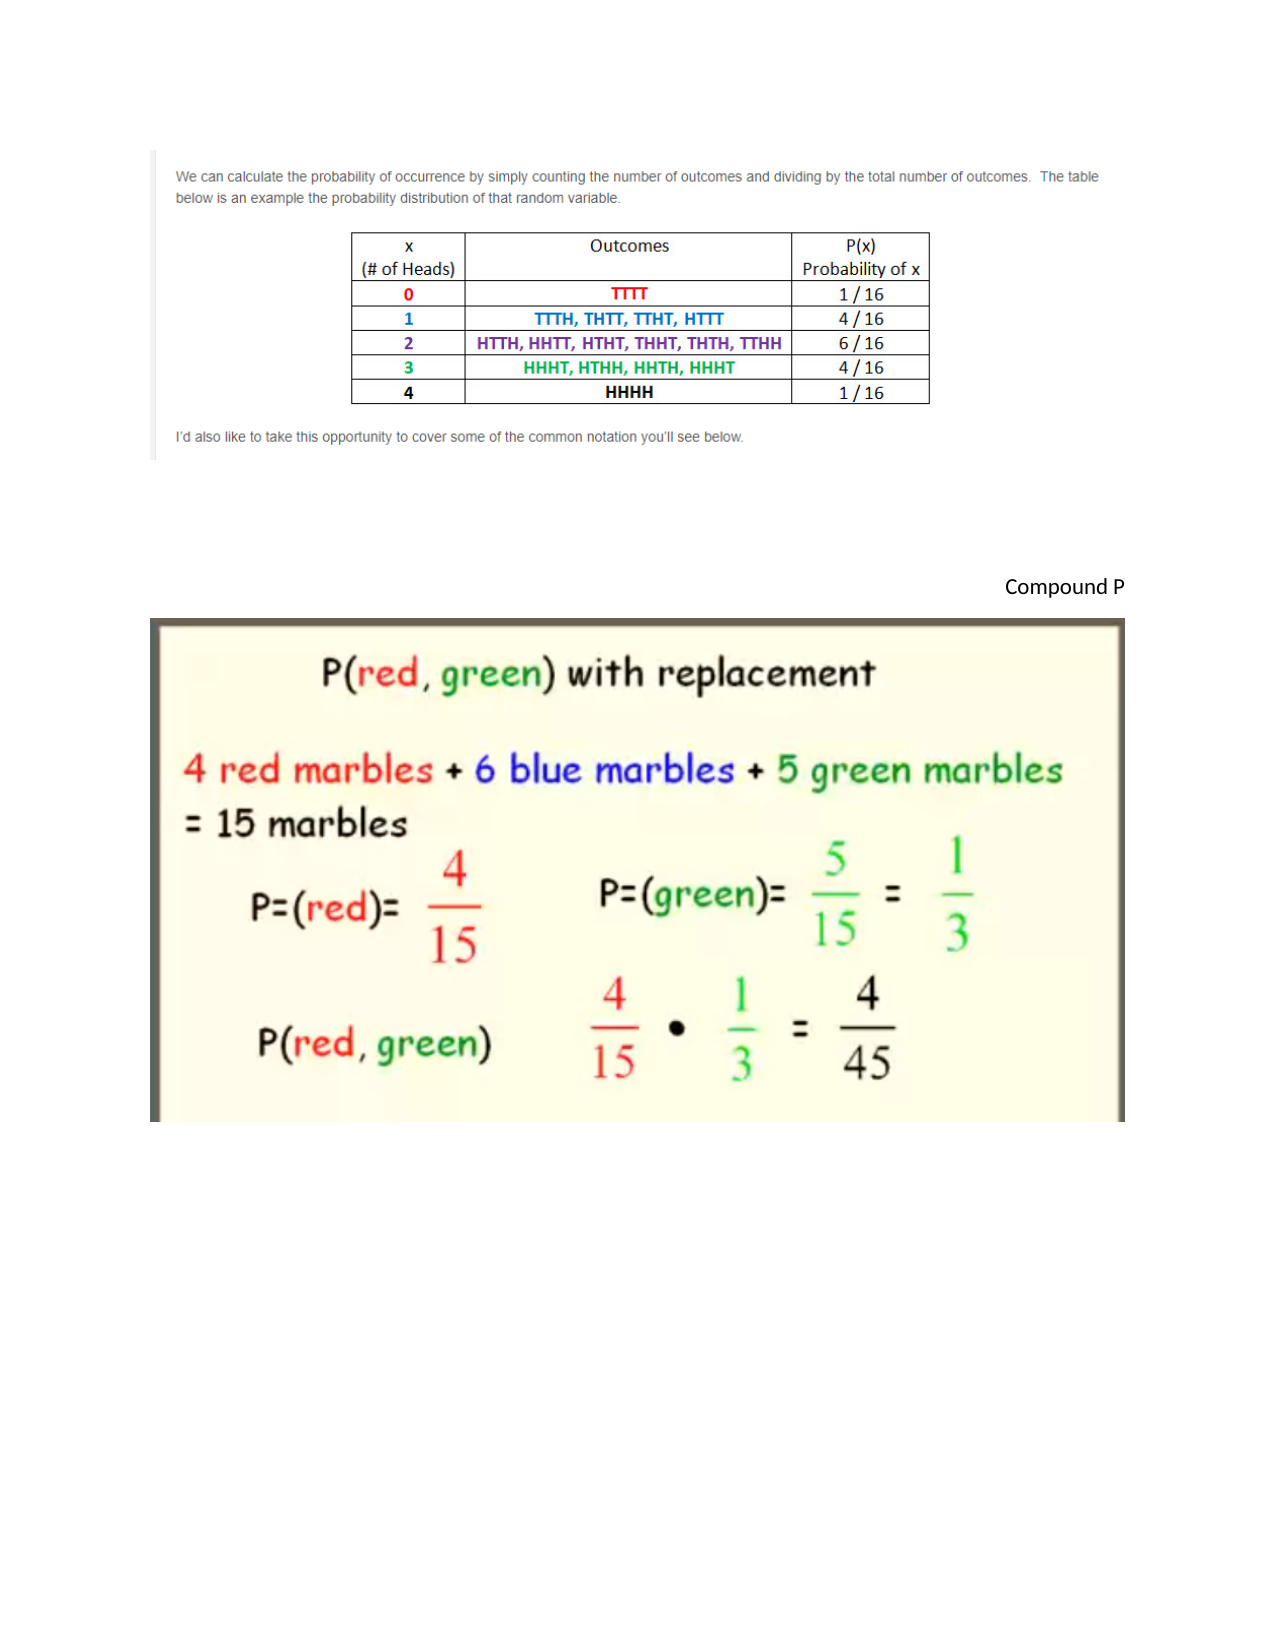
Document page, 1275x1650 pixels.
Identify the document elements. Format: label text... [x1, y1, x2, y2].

picture [150, 150, 1125, 460]
picture [150, 618, 1125, 1122]
text Compound P [150, 572, 1125, 600]
